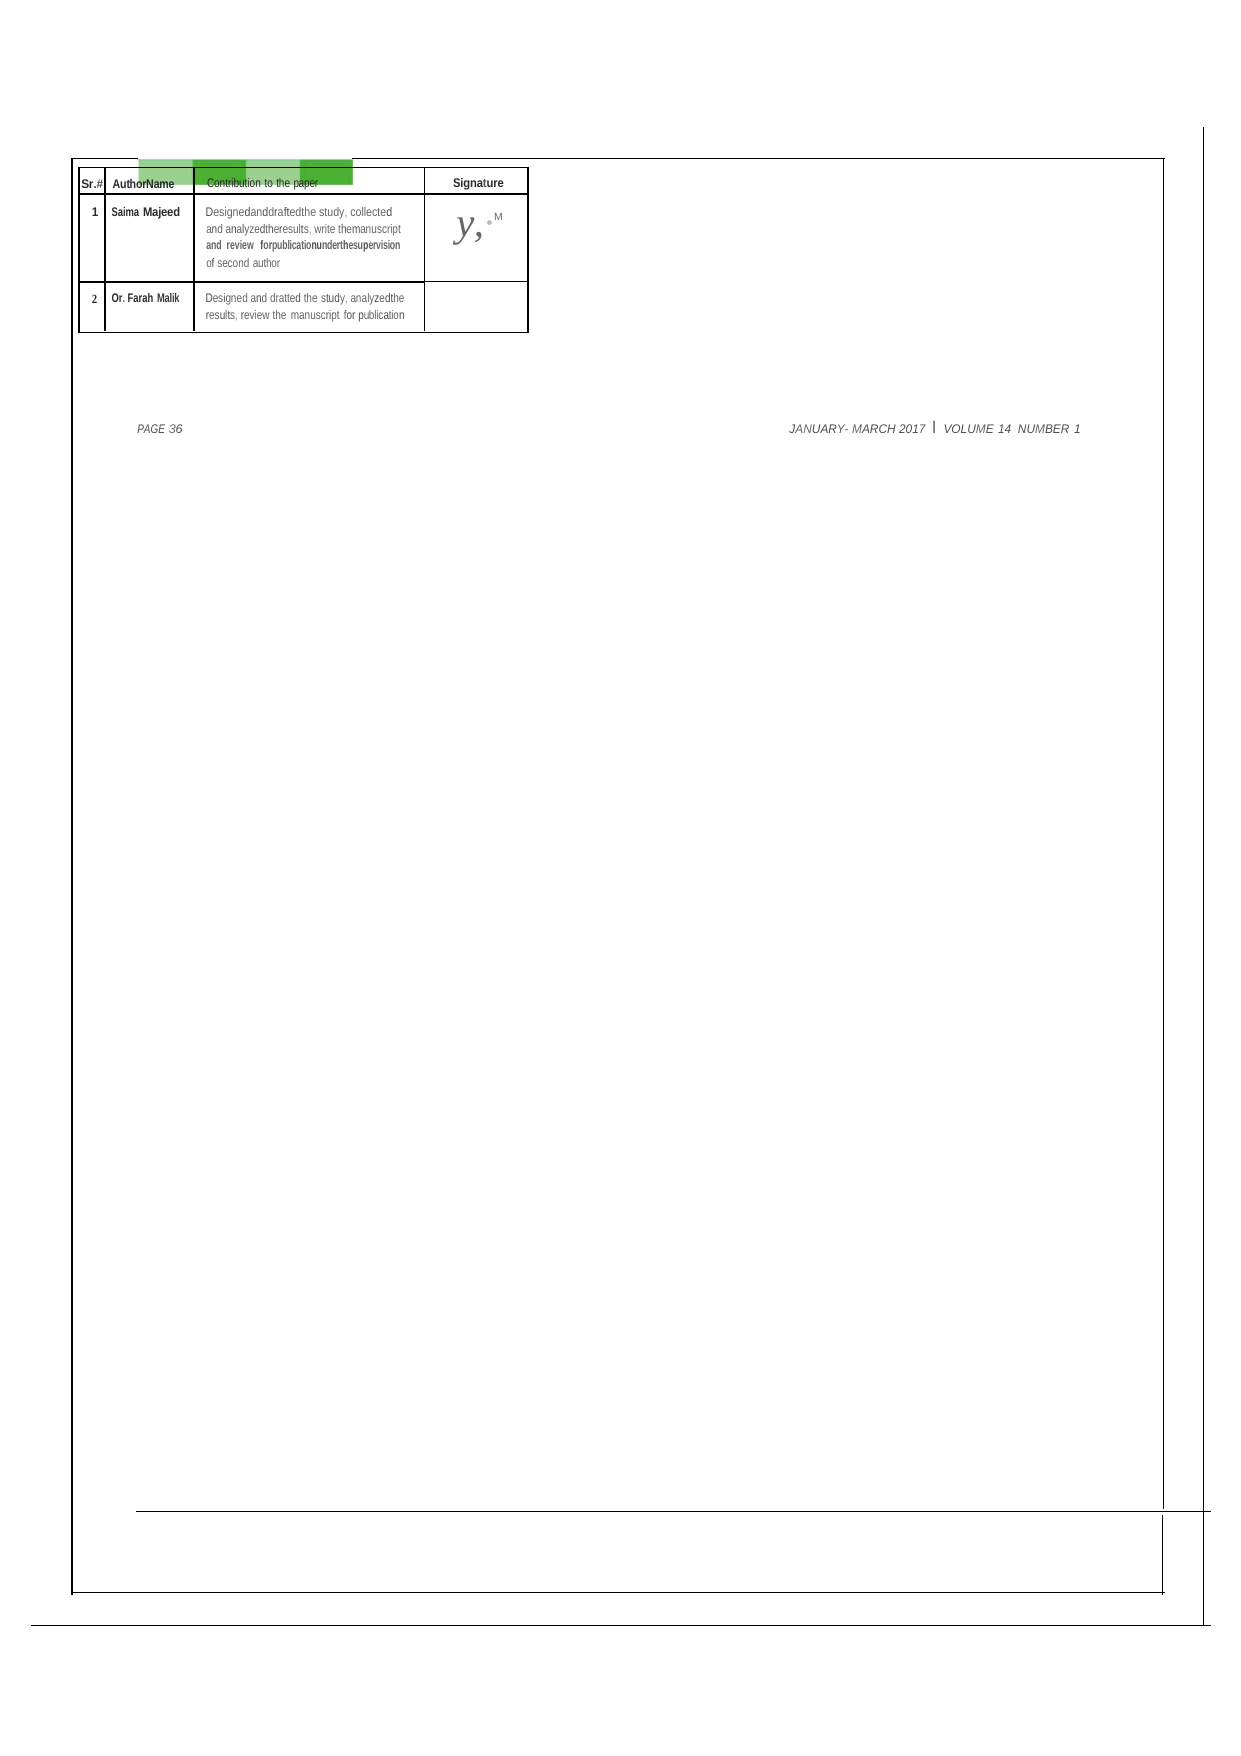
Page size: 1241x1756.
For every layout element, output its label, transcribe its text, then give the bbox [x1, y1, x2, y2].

table_cell 2 [80, 283, 104, 331]
picture [137, 156, 353, 167]
table_cell [425, 282, 527, 331]
table_header Signature [425, 168, 527, 193]
table_cell y,·M [425, 195, 527, 281]
table_cell Saima Majeed [106, 195, 193, 281]
table_cell Designedanddraftedthe study, collected and analyzedtheresults, write themanuscript and review forpublicationunderthesupervision of second author [195, 195, 424, 281]
table_cell Designed and dratted the study, analyzedthe results, review the manuscript for publication [195, 283, 424, 331]
text PAGE 36 JANUARY- MARCH 2017 I VOLUME 14 NUMBER 1 [137, 417, 1115, 438]
table_header Contribution to the paper [195, 168, 424, 193]
table_header AuthorName [106, 168, 193, 193]
table_header Sr.# [80, 168, 104, 193]
table_cell 1 [80, 195, 104, 281]
table_cell Or. Farah Malik [106, 283, 193, 331]
